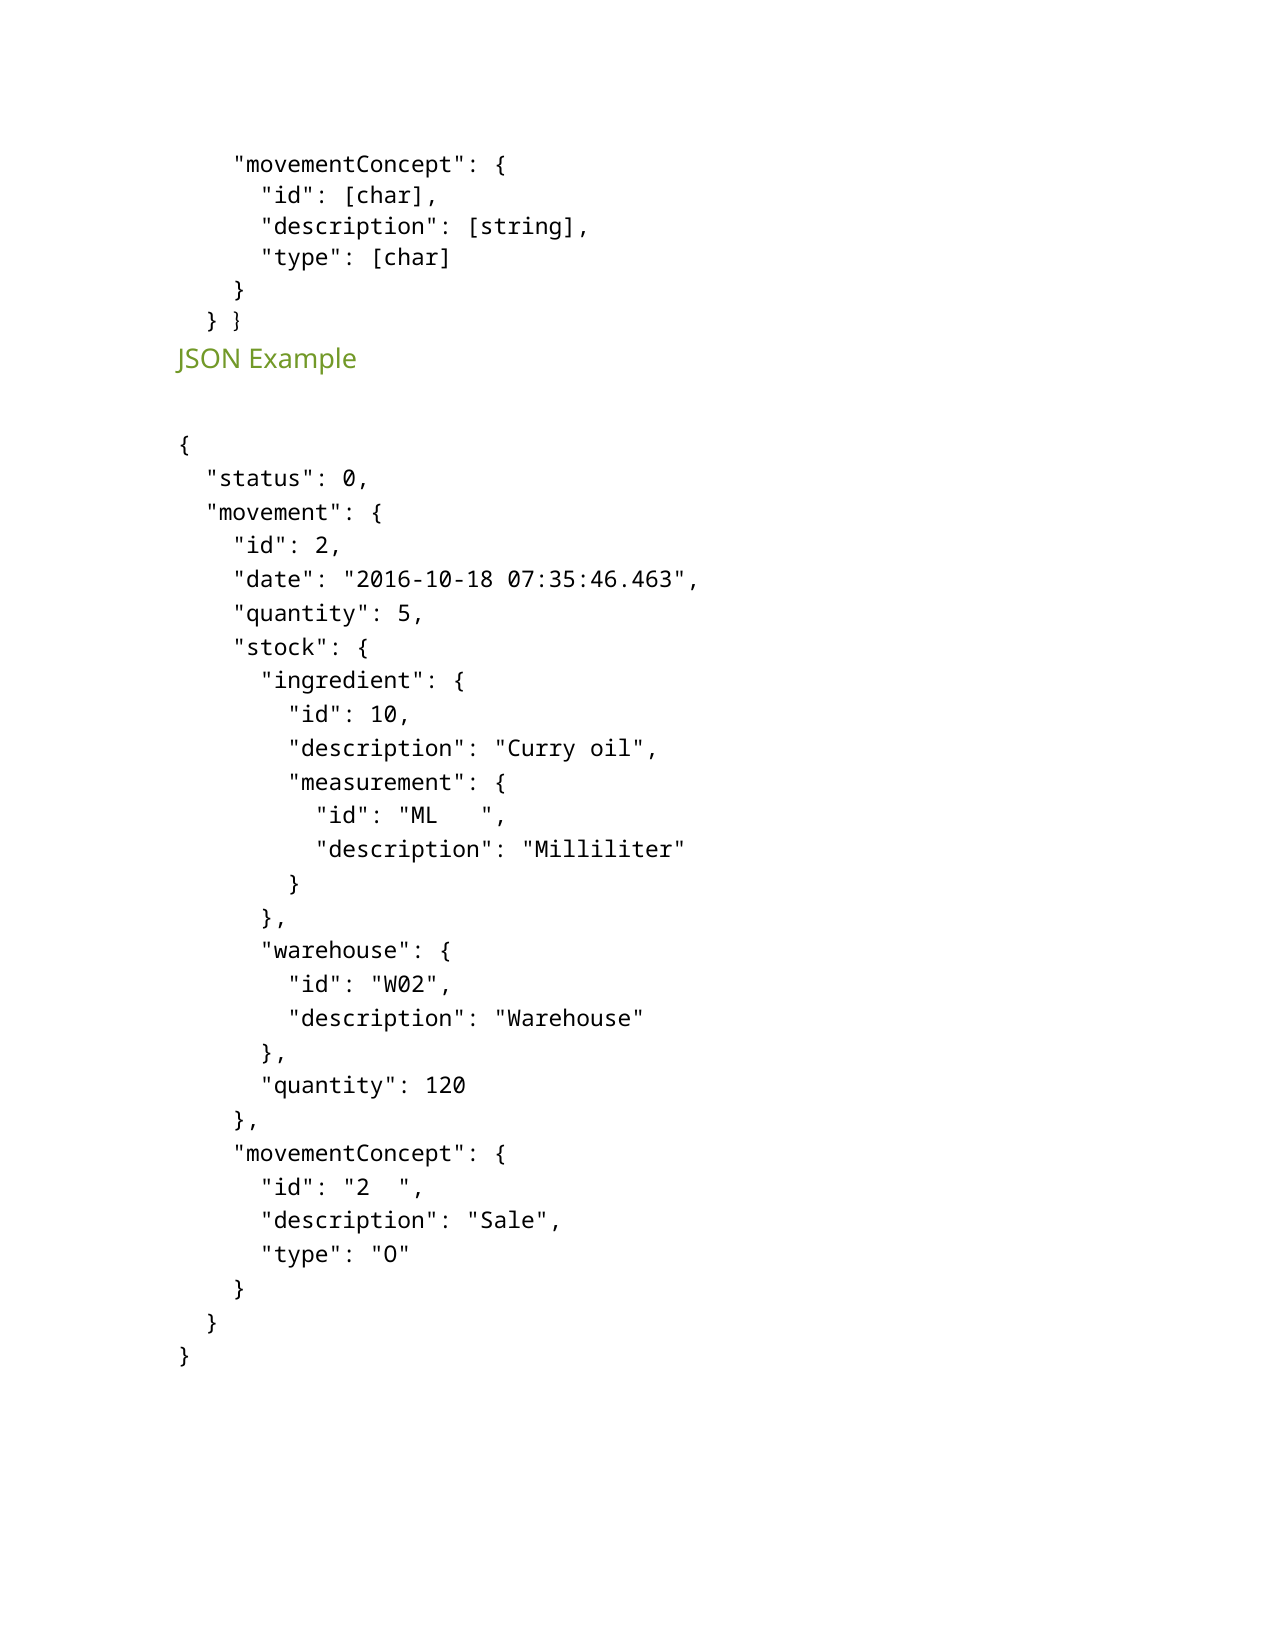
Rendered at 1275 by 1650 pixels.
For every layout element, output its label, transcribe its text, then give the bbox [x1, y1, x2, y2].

text "id": "ML ", [177, 799, 1098, 831]
text "description": "Sale", [177, 1204, 1098, 1236]
text "status": 0, [177, 462, 1098, 493]
text "ingredient": { [177, 664, 1098, 696]
text }, [177, 1103, 1098, 1134]
text "type": [char] [177, 241, 1098, 273]
text "stock": { [177, 631, 1098, 662]
text "id": 10, [177, 698, 1098, 729]
text } } [177, 304, 1098, 335]
text "date": "2016-10-18 07:35:46.463", [177, 563, 1098, 594]
text "quantity": 5, [177, 597, 1098, 628]
text }, [177, 1036, 1098, 1067]
text "id": [char], [177, 179, 1098, 210]
text "measurement": { [177, 766, 1098, 797]
text "movementConcept": { [177, 1137, 1098, 1168]
subtitle JSON Example [177, 339, 1098, 376]
text "description": "Milliliter" [177, 833, 1098, 864]
text "description": [string], [177, 210, 1098, 241]
text "type": "O" [177, 1238, 1098, 1269]
text "movementConcept": { [177, 148, 1098, 179]
text "warehouse": { [177, 934, 1098, 966]
text { [177, 428, 1098, 459]
text }, [177, 901, 1098, 932]
text "quantity": 120 [177, 1069, 1098, 1101]
text "id": "2 ", [177, 1171, 1098, 1202]
text "movement": { [177, 496, 1098, 527]
text } [177, 273, 1098, 304]
text "description": "Curry oil", [177, 732, 1098, 763]
text } [177, 867, 1098, 898]
text } [177, 1339, 1098, 1371]
text "id": "W02", [177, 968, 1098, 999]
text "description": "Warehouse" [177, 1002, 1098, 1033]
text } [177, 1272, 1098, 1303]
text } [177, 1306, 1098, 1337]
text "id": 2, [177, 529, 1098, 561]
